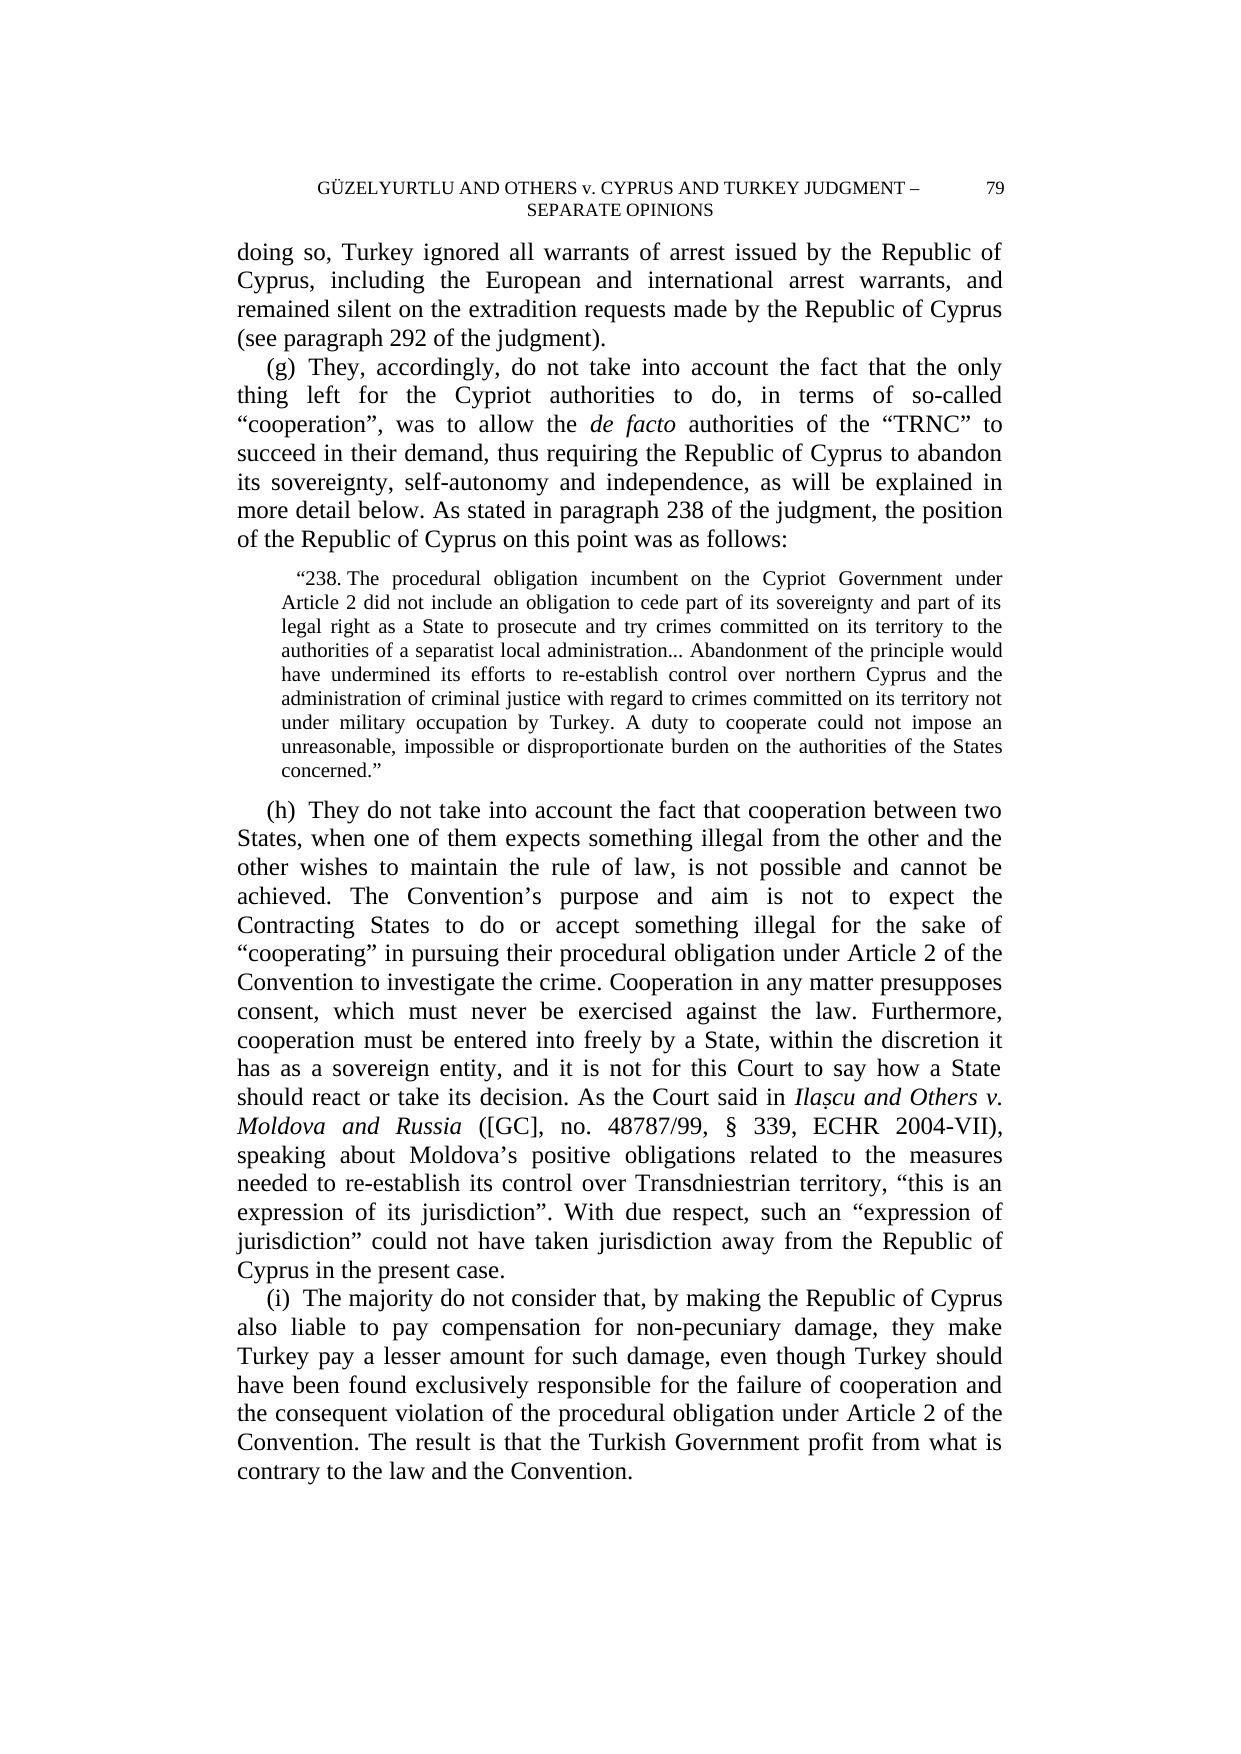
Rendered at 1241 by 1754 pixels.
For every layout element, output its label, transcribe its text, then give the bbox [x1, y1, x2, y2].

text (g) They, accordingly, do not take into account the fact that the only thing left for the Cypriot authorities to do, in terms of so-called “cooperation”, was to allow the de facto authorities of the “TRNC” to succeed in their demand, thus requiring the Republic of Cyprus to abandon its sovereignty, self-autonomy and independence, as will be explained in more detail below. As stated in paragraph 238 of the judgment, the position of the Republic of Cyprus on this point was as follows: [237, 352, 1003, 553]
text (i) The majority do not consider that, by making the Republic of Cyprus also liable to pay compensation for non-pecuniary damage, they make Turkey pay a lesser amount for such damage, even though Turkey should have been found exclusively responsible for the failure of cooperation and the consequent violation of the procedural obligation under Article 2 of the Convention. The result is that the Turkish Government profit from what is contrary to the law and the Convention. [237, 1283, 1003, 1485]
text “238. The procedural obligation incumbent on the Cypriot Government under Article 2 did not include an obligation to cede part of its sovereignty and part of its legal right as a State to prosecute and try crimes committed on its territory to the authorities of a separatist local administration... Abandonment of the principle would have undermined its efforts to re-establish control over northern Cyprus and the administration of criminal justice with regard to crimes committed on its territory not under military occupation by Turkey. A duty to cooperate could not impose an unreasonable, impossible or disproportionate burden on the authorities of the States concerned.” [281, 566, 1003, 782]
text (h) They do not take into account the fact that cooperation between two States, when one of them expects something illegal from the other and the other wishes to maintain the rule of law, is not possible and cannot be achieved. The Convention’s purpose and aim is not to expect the Contracting States to do or accept something illegal for the sake of “cooperating” in pursuing their procedural obligation under Article 2 of the Convention to investigate the crime. Cooperation in any matter presupposes consent, which must never be exercised against the law. Furthermore, cooperation must be entered into freely by a State, within the discretion it has as a sovereign entity, and it is not for this Court to say how a State should react or take its decision. As the Court said in Ilaṣcu and Others v. Moldova and Russia ([GC], no. 48787/99, § 339, ECHR 2004-VII), speaking about Moldova’s positive obligations related to the measures needed to re-establish its control over Transdniestrian territory, “this is an expression of its jurisdiction”. With due respect, such an “expression of jurisdiction” could not have taken jurisdiction away from the Republic of Cyprus in the present case. [237, 795, 1003, 1283]
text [237, 237, 1003, 352]
